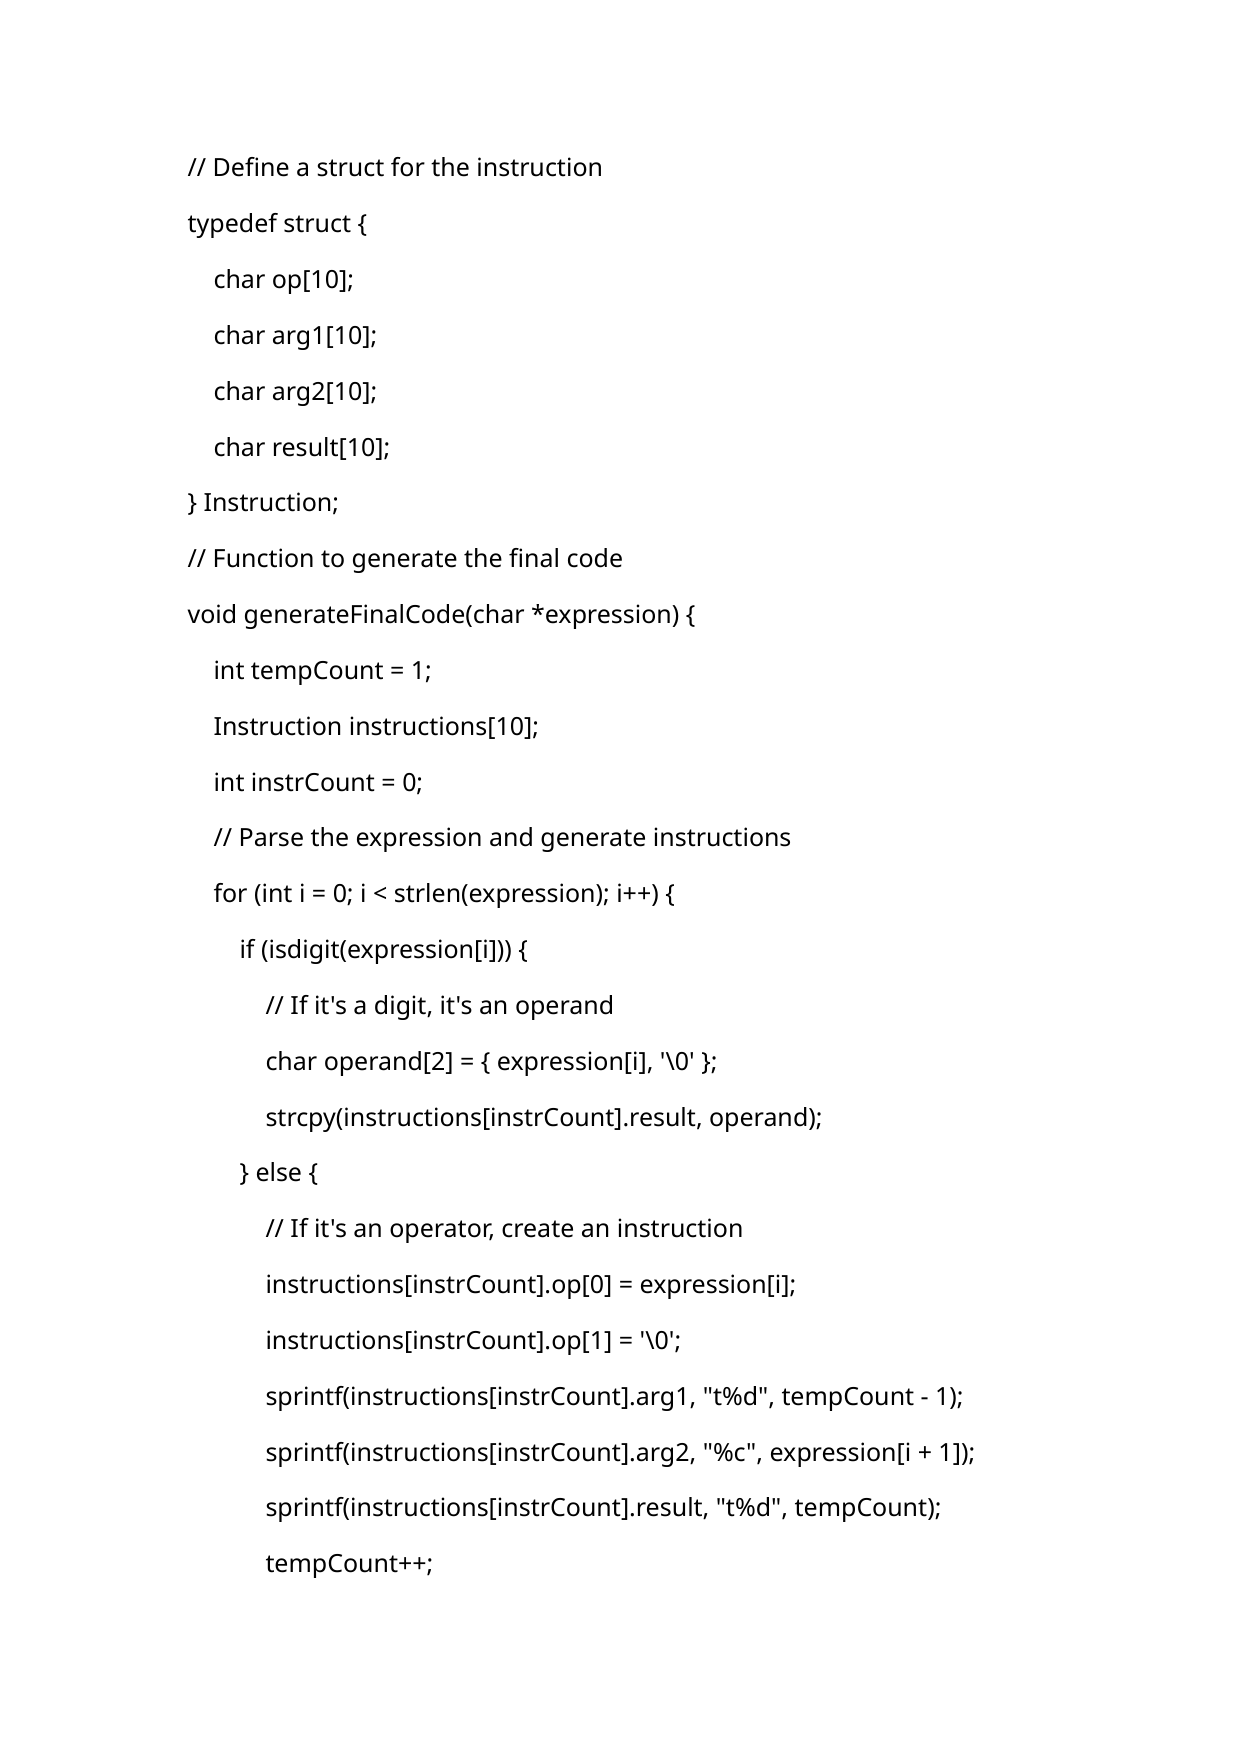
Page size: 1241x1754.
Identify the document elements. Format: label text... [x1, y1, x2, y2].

text // If it's a digit, it's an operand [187, 987, 1090, 1022]
text char arg1[10]; [187, 317, 1090, 352]
text instructions[instrCount].op[0] = expression[i]; [187, 1267, 1090, 1301]
text instructions[instrCount].op[1] = '\0'; [187, 1322, 1090, 1357]
text sprintf(instructions[instrCount].arg1, "t%d", tempCount - 1); [187, 1378, 1090, 1412]
text typedef struct { [187, 206, 1090, 240]
text // Define a struct for the instruction [187, 150, 1090, 184]
text int tempCount = 1; [187, 652, 1090, 687]
text } else { [187, 1155, 1090, 1189]
text } Instruction; [187, 485, 1090, 519]
text // If it's an operator, create an instruction [187, 1211, 1090, 1245]
text // Function to generate the final code [187, 541, 1090, 575]
text sprintf(instructions[instrCount].arg2, "%c", expression[i + 1]); [187, 1434, 1090, 1468]
text void generateFinalCode(char *expression) { [187, 597, 1090, 631]
text int instrCount = 0; [187, 764, 1090, 798]
text char operand[2] = { expression[i], '\0' }; [187, 1043, 1090, 1077]
text strcpy(instructions[instrCount].result, operand); [187, 1099, 1090, 1133]
text char op[10]; [187, 262, 1090, 296]
text for (int i = 0; i < strlen(expression); i++) { [187, 876, 1090, 910]
text if (isdigit(expression[i])) { [187, 932, 1090, 966]
text sprintf(instructions[instrCount].result, "t%d", tempCount); [187, 1490, 1090, 1524]
text char arg2[10]; [187, 373, 1090, 407]
text tempCount++; [187, 1546, 1090, 1580]
text char result[10]; [187, 429, 1090, 463]
text // Parse the expression and generate instructions [187, 820, 1090, 854]
text Instruction instructions[10]; [187, 708, 1090, 742]
